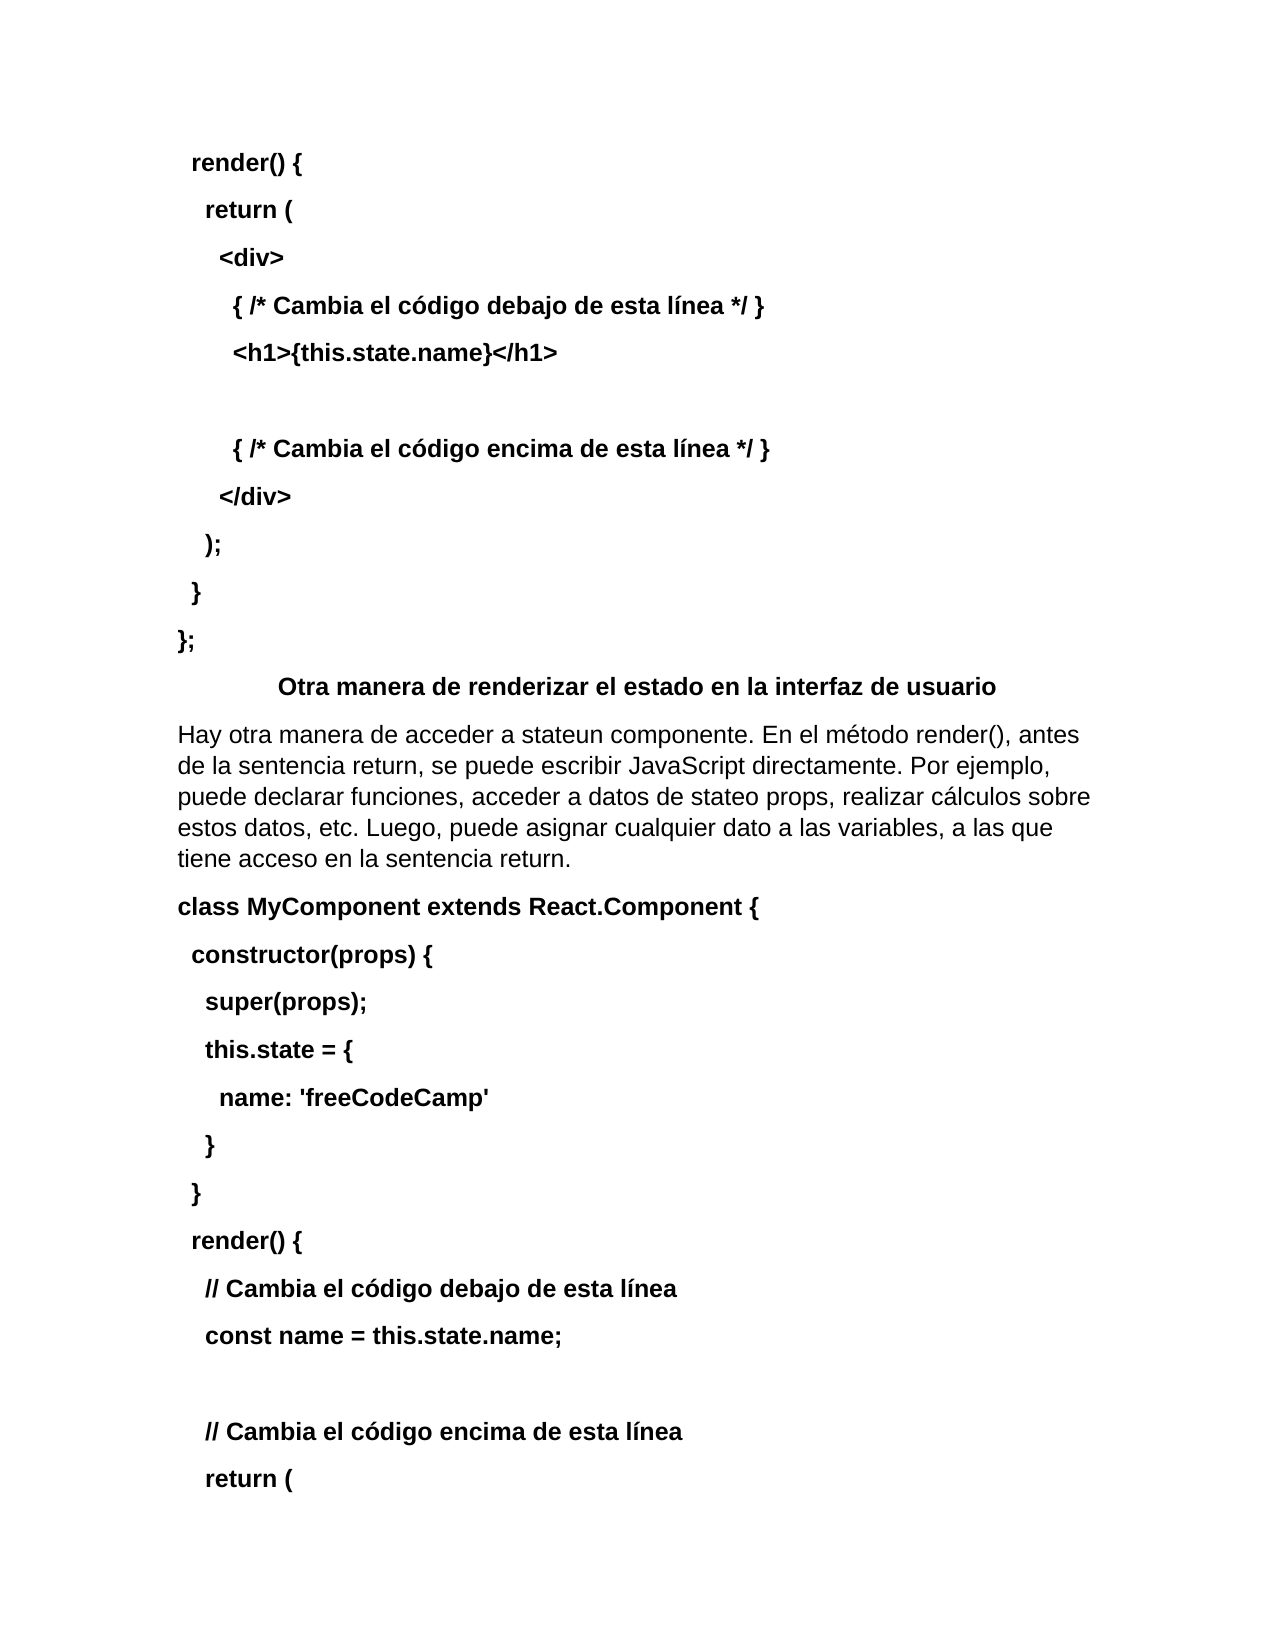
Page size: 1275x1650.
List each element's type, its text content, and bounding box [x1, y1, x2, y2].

text return ( [177, 195, 1098, 224]
text super(props); [177, 987, 1098, 1016]
text render() { [177, 1226, 1098, 1255]
text class MyComponent extends React.Component { [177, 892, 1098, 921]
text const name = this.state.name; [177, 1321, 1098, 1350]
text { /* Cambia el código encima de esta línea */ } [177, 434, 1098, 463]
text name: 'freeCodeCamp' [177, 1083, 1098, 1112]
text Otra manera de renderizar el estado en la interfaz de usuario [177, 672, 1098, 701]
text } [177, 577, 1098, 606]
text this.state = { [177, 1035, 1098, 1064]
text // Cambia el código encima de esta línea [177, 1417, 1098, 1446]
text render() { [177, 148, 1098, 176]
text </div> [177, 482, 1098, 510]
text constructor(props) { [177, 940, 1098, 968]
text }; [177, 625, 1098, 653]
text ); [177, 529, 1098, 558]
text return ( [177, 1464, 1098, 1493]
text // Cambia el código debajo de esta línea [177, 1274, 1098, 1302]
text { /* Cambia el código debajo de esta línea */ } [177, 291, 1098, 319]
text } [177, 1178, 1098, 1207]
text <div> [177, 243, 1098, 272]
text } [177, 1131, 1098, 1159]
text <h1>{this.state.name}</h1> [177, 338, 1098, 367]
text Hay otra manera de acceder a stateun componente. En el método render(), antes de la sentencia return, se puede escribir JavaScript directamente. Por ejemplo, puede declarar funciones, acceder a datos de stateo props, realizar cálculos sobre estos datos, etc. Luego, puede asignar cualquier dato a las variables, a las que tiene acceso en la sentencia return. [177, 720, 1098, 873]
